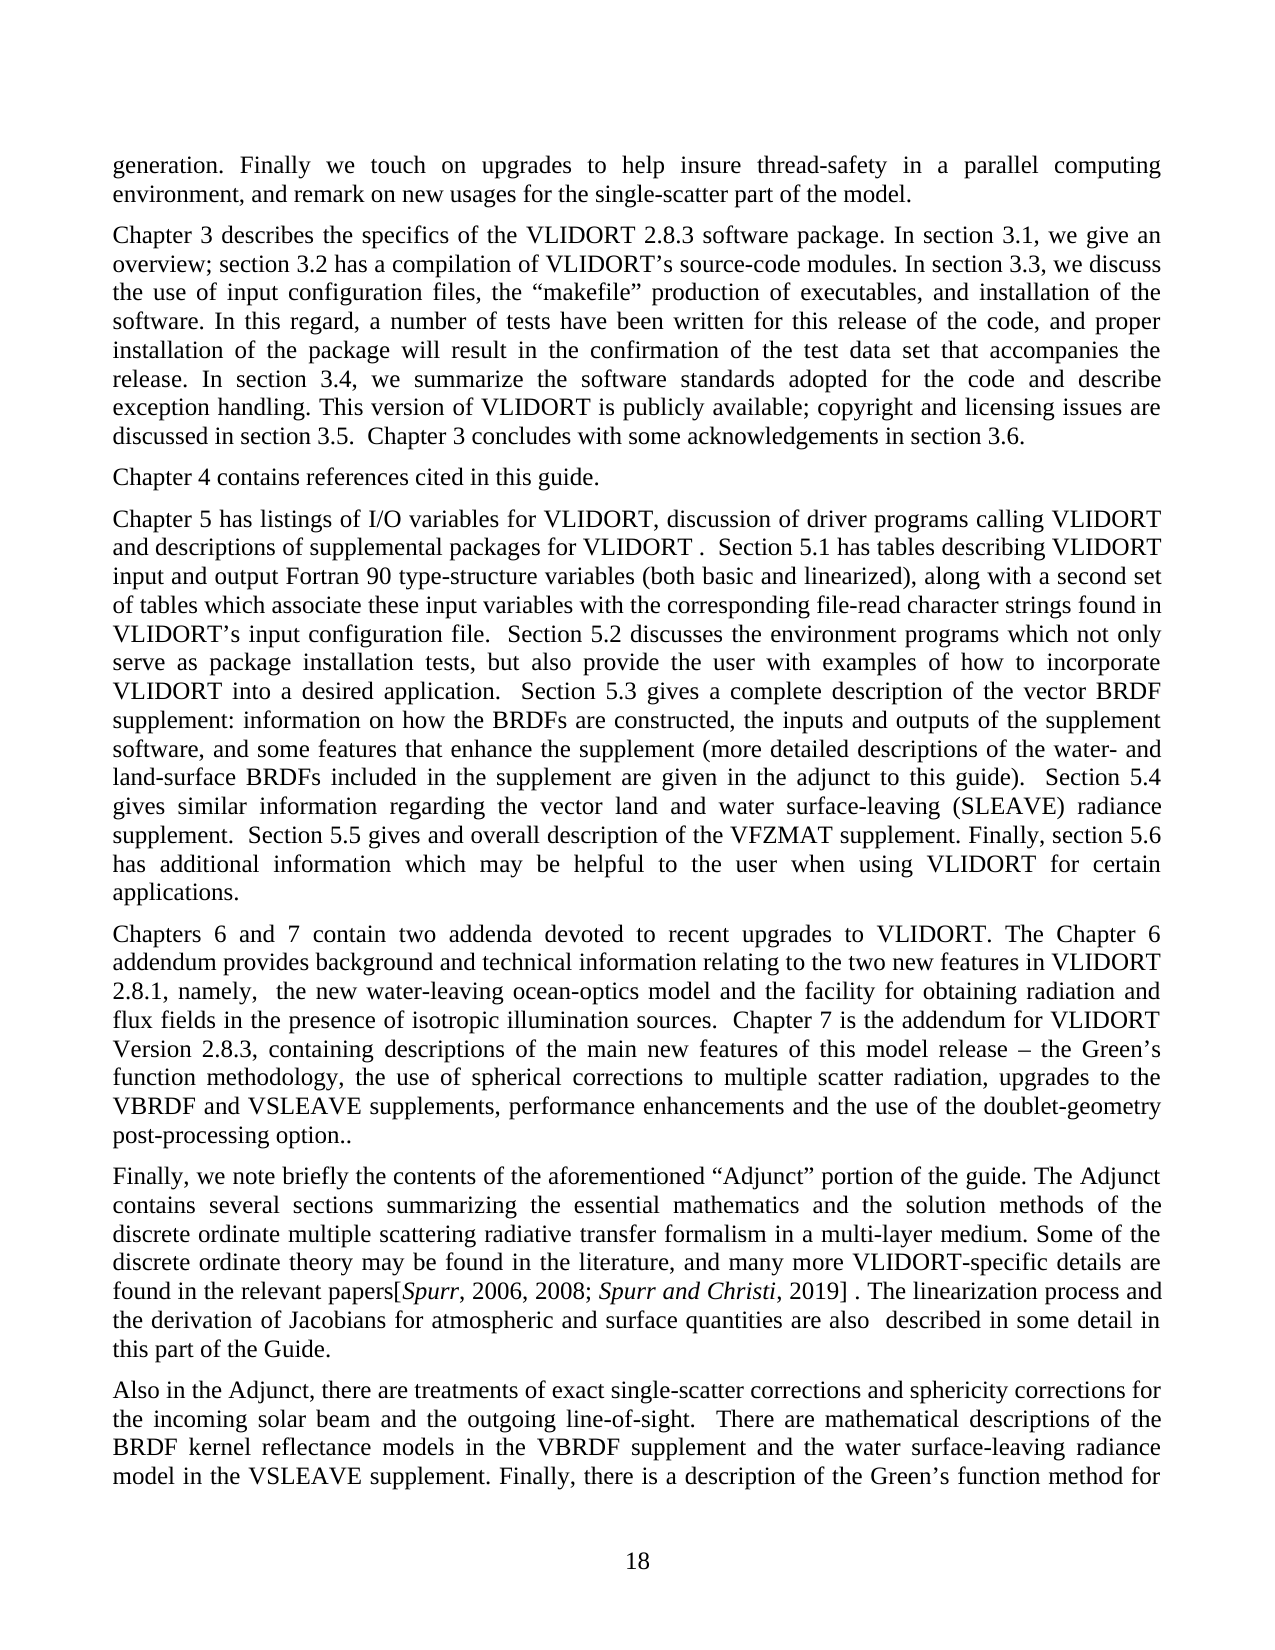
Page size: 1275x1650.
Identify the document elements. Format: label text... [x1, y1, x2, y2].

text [112, 1375, 1162, 1490]
text Chapter 3 describes the specifics of the VLIDORT 2.8.3 software package. In section 3.1, we give an overview; section 3.2 has a compilation of VLIDORT’s source-code modules. In section 3.3, we discuss the use of input configuration files, the “makefile” production of executables, and installation of the software. In this regard, a number of tests have been written for this release of the code, and proper installation of the package will result in the confirmation of the test data set that accompanies the release. In section 3.4, we summarize the software standards adopted for the code and describe exception handling. This version of VLIDORT is publicly available; copyright and licensing issues are discussed in section 3.5. Chapter 3 concludes with some acknowledgements in section 3.6. [112, 220, 1162, 450]
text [112, 150, 1162, 207]
text Chapter 5 has listings of I/O variables for VLIDORT, discussion of driver programs calling VLIDORT and descriptions of supplemental packages for VLIDORT . Section 5.1 has tables describing VLIDORT input and output Fortran 90 type-structure variables (both basic and linearized), along with a second set of tables which associate these input variables with the corresponding file-read character strings found in VLIDORT’s input configuration file. Section 5.2 discusses the environment programs which not only serve as package installation tests, but also provide the user with examples of how to incorporate VLIDORT into a desired application. Section 5.3 gives a complete description of the vector BRDF supplement: information on how the BRDFs are constructed, the inputs and outputs of the supplement software, and some features that enhance the supplement (more detailed descriptions of the water- and land-surface BRDFs included in the supplement are given in the adjunct to this guide). Section 5.4 gives similar information regarding the vector land and water surface-leaving (SLEAVE) radiance supplement. Section 5.5 gives and overall description of the VFZMAT supplement. Finally, section 5.6 has additional information which may be helpful to the user when using VLIDORT for certain applications. [112, 504, 1162, 906]
text Finally, we note briefly the contents of the aforementioned “Adjunct” portion of the guide. The Adjunct contains several sections summarizing the essential mathematics and the solution methods of the discrete ordinate multiple scattering radiative transfer formalism in a multi-layer medium. Some of the discrete ordinate theory may be found in the literature, and many more VLIDORT-specific details are found in the relevant papers[Spurr, 2006, 2008; Spurr and Christi, 2019] . The linearization process and the derivation of Jacobians for atmospheric and surface quantities are also described in some detail in this part of the Guide. [112, 1161, 1162, 1362]
text Chapter 4 contains references cited in this guide. [112, 462, 1162, 491]
text Chapters 6 and 7 contain two addenda devoted to recent upgrades to VLIDORT. The Chapter 6 addendum provides background and technical information relating to the two new features in VLIDORT 2.8.1, namely, the new water-leaving ocean-optics model and the facility for obtaining radiation and flux fields in the presence of isotropic illumination sources. Chapter 7 is the addendum for VLIDORT Version 2.8.3, containing descriptions of the main new features of this model release – the Green’s function methodology, the use of spherical corrections to multiple scatter radiation, upgrades to the VBRDF and VSLEAVE supplements, performance enhancements and the use of the doublet-geometry post-processing option.. [112, 919, 1162, 1149]
